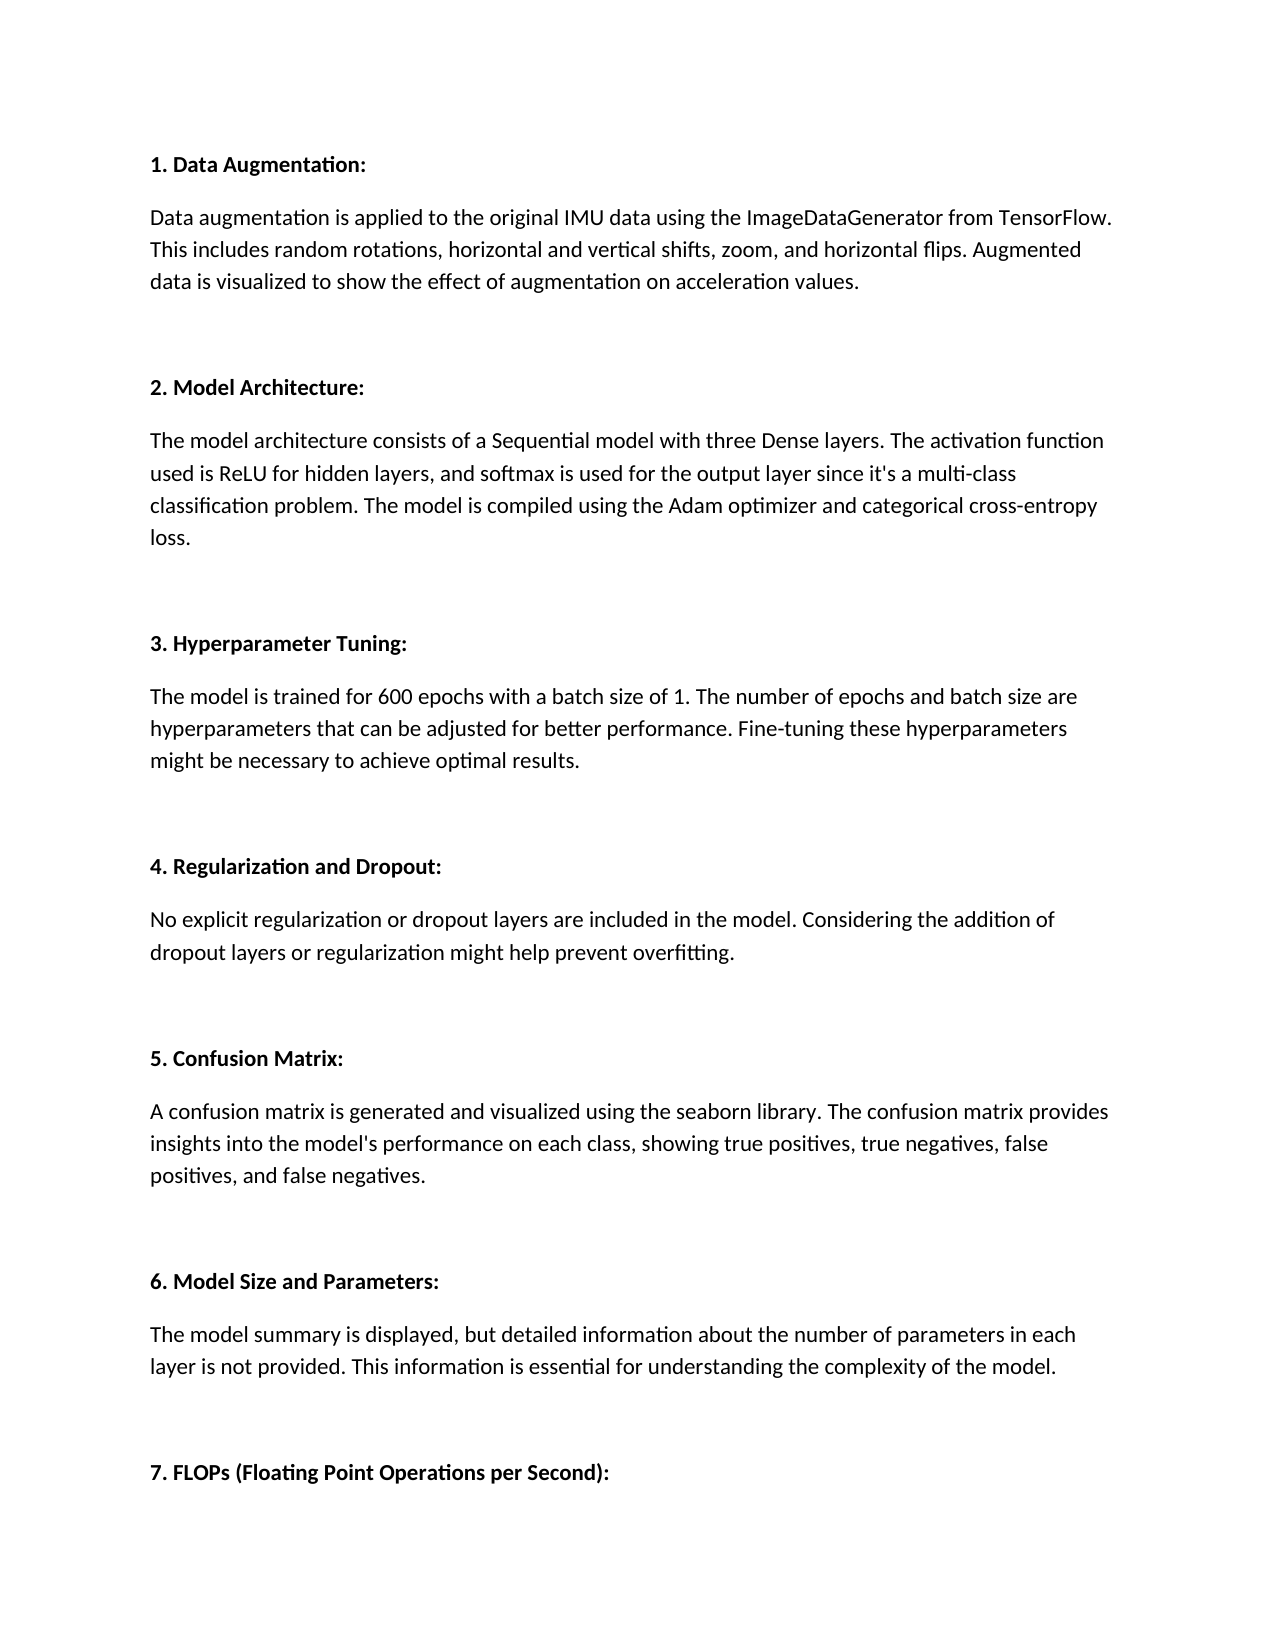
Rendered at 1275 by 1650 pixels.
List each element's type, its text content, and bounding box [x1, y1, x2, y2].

text 4. Regularization and Dropout: [150, 852, 1125, 881]
text 2. Model Architecture: [150, 373, 1125, 401]
text 6. Model Size and Parameters: [150, 1267, 1125, 1295]
text 3. Hyperparameter Tuning: [150, 629, 1125, 657]
text A confusion matrix is generated and visualized using the seaborn library. The confusion matrix provides insights into the model's performance on each class, showing true positives, true negatives, false positives, and false negatives. [150, 1097, 1125, 1189]
text The model summary is displayed, but detailed information about the number of parameters in each layer is not provided. This information is essential for understanding the complexity of the model. [150, 1320, 1125, 1380]
text No explicit regularization or dropout layers are included in the model. Considering the addition of dropout layers or regularization might help prevent overfitting. [150, 906, 1125, 966]
text 1. Data Augmentation: [150, 150, 1125, 178]
text 5. Confusion Matrix: [150, 1044, 1125, 1072]
text Data augmentation is applied to the original IMU data using the ImageDataGenerator from TensorFlow. This includes random rotations, horizontal and vertical shifts, zoom, and horizontal flips. Augmented data is visualized to show the effect of augmentation on acceleration values. [150, 203, 1125, 295]
text The model architecture consists of a Sequential model with three Dense layers. The activation function used is ReLU for hidden layers, and softmax is used for the output layer since it's a multi-class classification problem. The model is compiled using the Adam optimizer and categorical cross-entropy loss. [150, 426, 1125, 551]
text The model is trained for 600 epochs with a batch size of 1. The number of epochs and batch size are hyperparameters that can be adjusted for better performance. Fine-tuning these hyperparameters might be necessary to achieve optimal results. [150, 682, 1125, 774]
text 7. FLOPs (Floating Point Operations per Second): [150, 1458, 1125, 1486]
